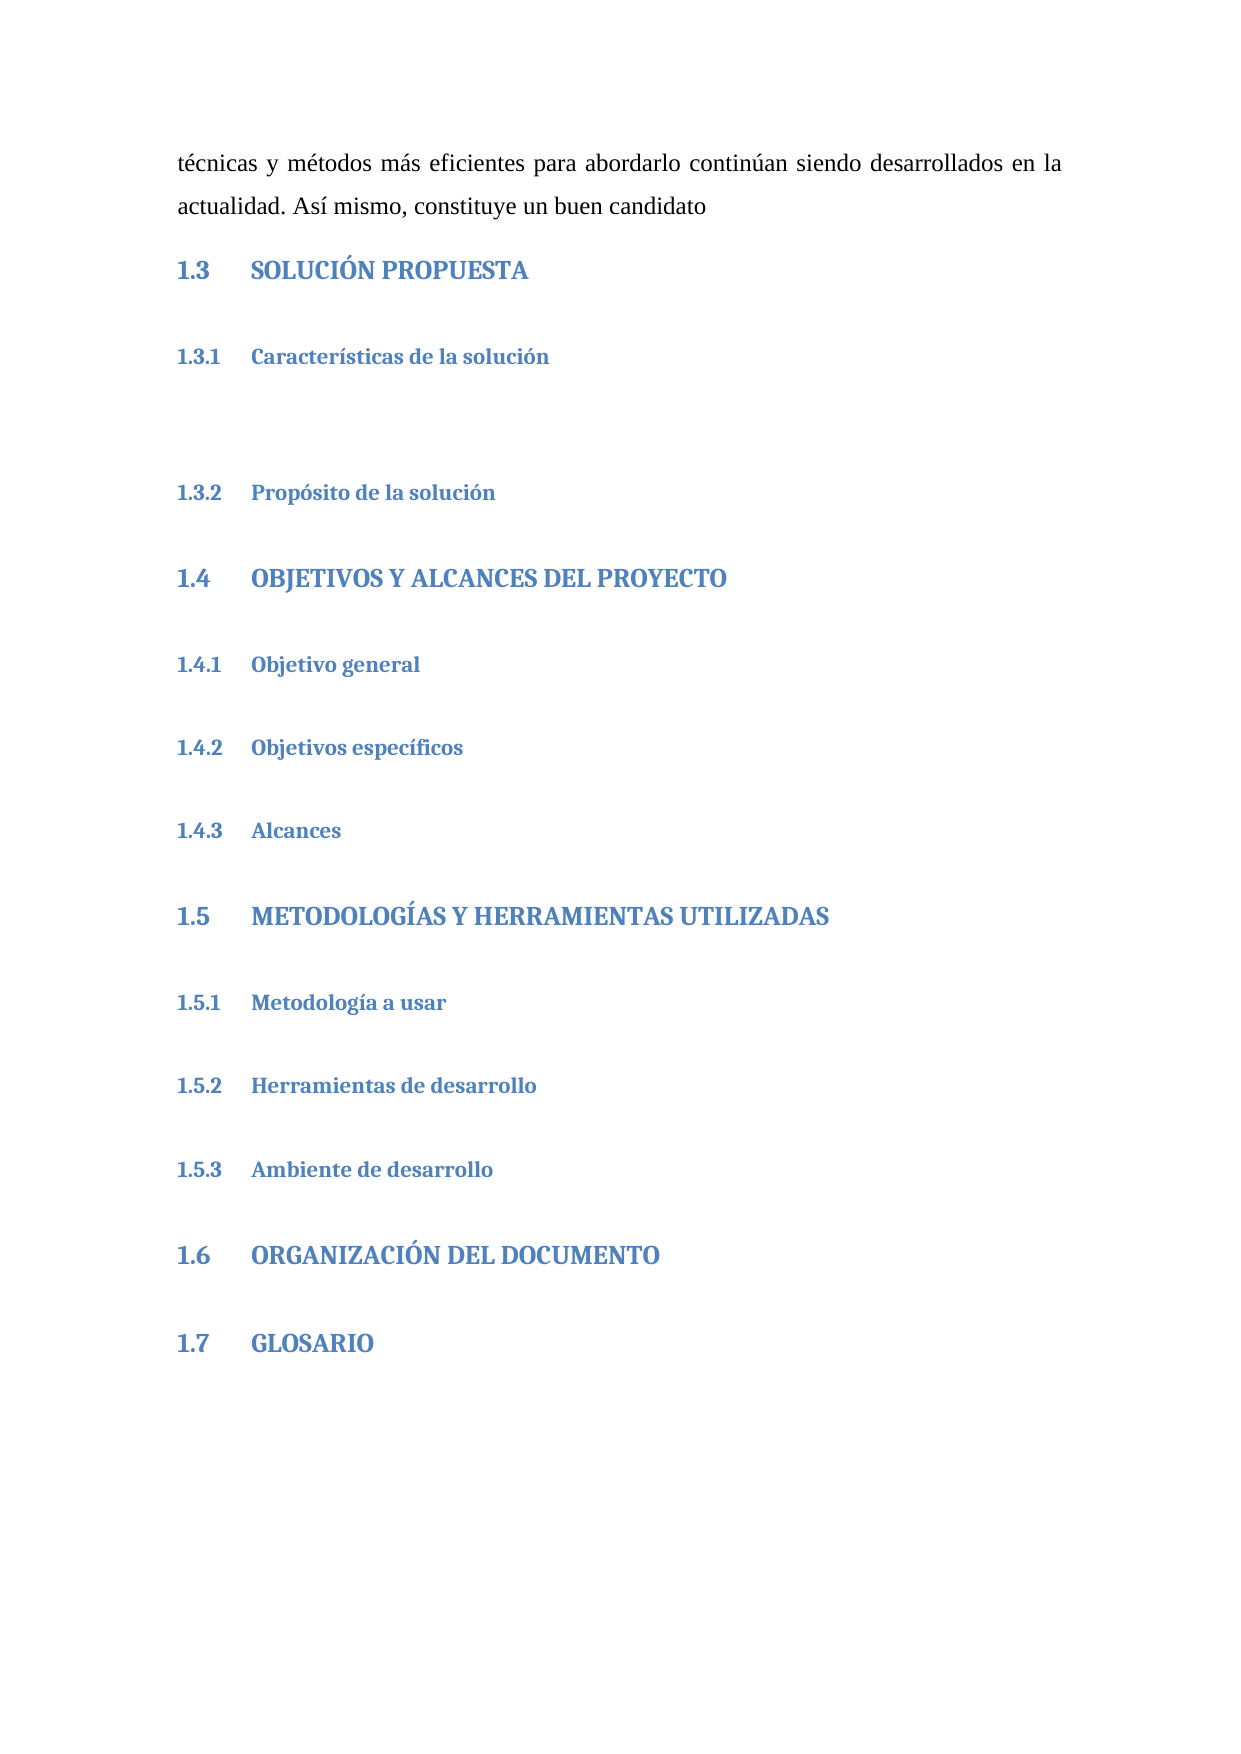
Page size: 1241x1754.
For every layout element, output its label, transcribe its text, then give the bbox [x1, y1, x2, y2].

subtitle 1.4.1 Objetivo general [177, 652, 1063, 678]
subtitle 1.5.2 Herramientas de desarrollo [177, 1073, 1063, 1100]
subtitle 1.3 SOLUCIÓN PROPUESTA [177, 255, 1063, 286]
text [177, 148, 1063, 219]
subtitle 1.5.3 Ambiente de desarrollo [177, 1157, 1063, 1183]
subtitle 1.4 OBJETIVOS Y ALCANCES DEL PROYECTO [177, 563, 1063, 594]
subtitle 1.4.3 Alcances [177, 818, 1063, 844]
subtitle 1.3.1 Características de la solución [177, 343, 1063, 370]
subtitle 1.7 GLOSARIO [177, 1328, 1063, 1360]
subtitle 1.4.2 Objetivos específicos [177, 735, 1063, 761]
subtitle 1.5 METODOLOGÍAS Y HERRAMIENTAS UTILIZADAS [177, 901, 1063, 932]
subtitle 1.5.1 Metodología a usar [177, 990, 1063, 1016]
subtitle 1.3.2 Propósito de la solución [177, 480, 1063, 506]
subtitle 1.6 ORGANIZACIÓN DEL DOCUMENTO [177, 1240, 1063, 1271]
